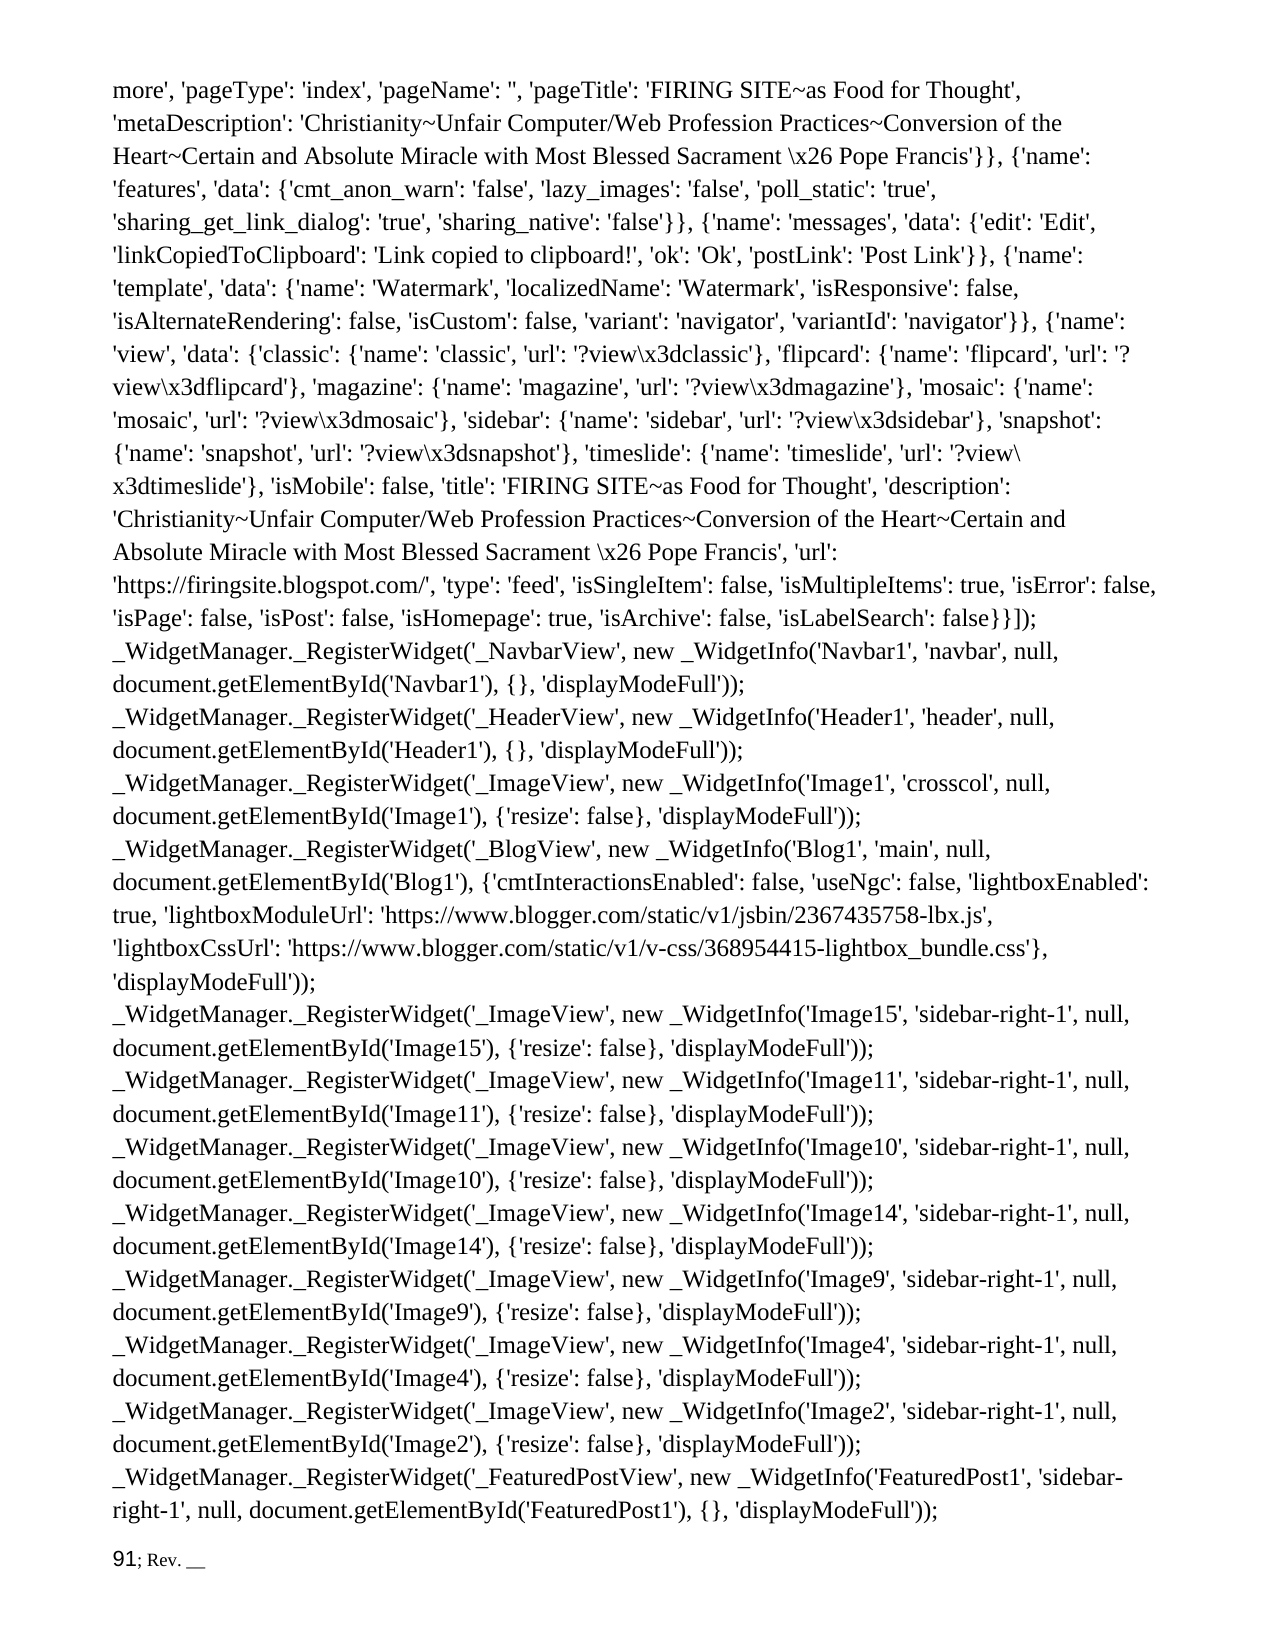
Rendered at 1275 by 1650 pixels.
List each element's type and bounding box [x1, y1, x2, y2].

text [112, 75, 1162, 1524]
